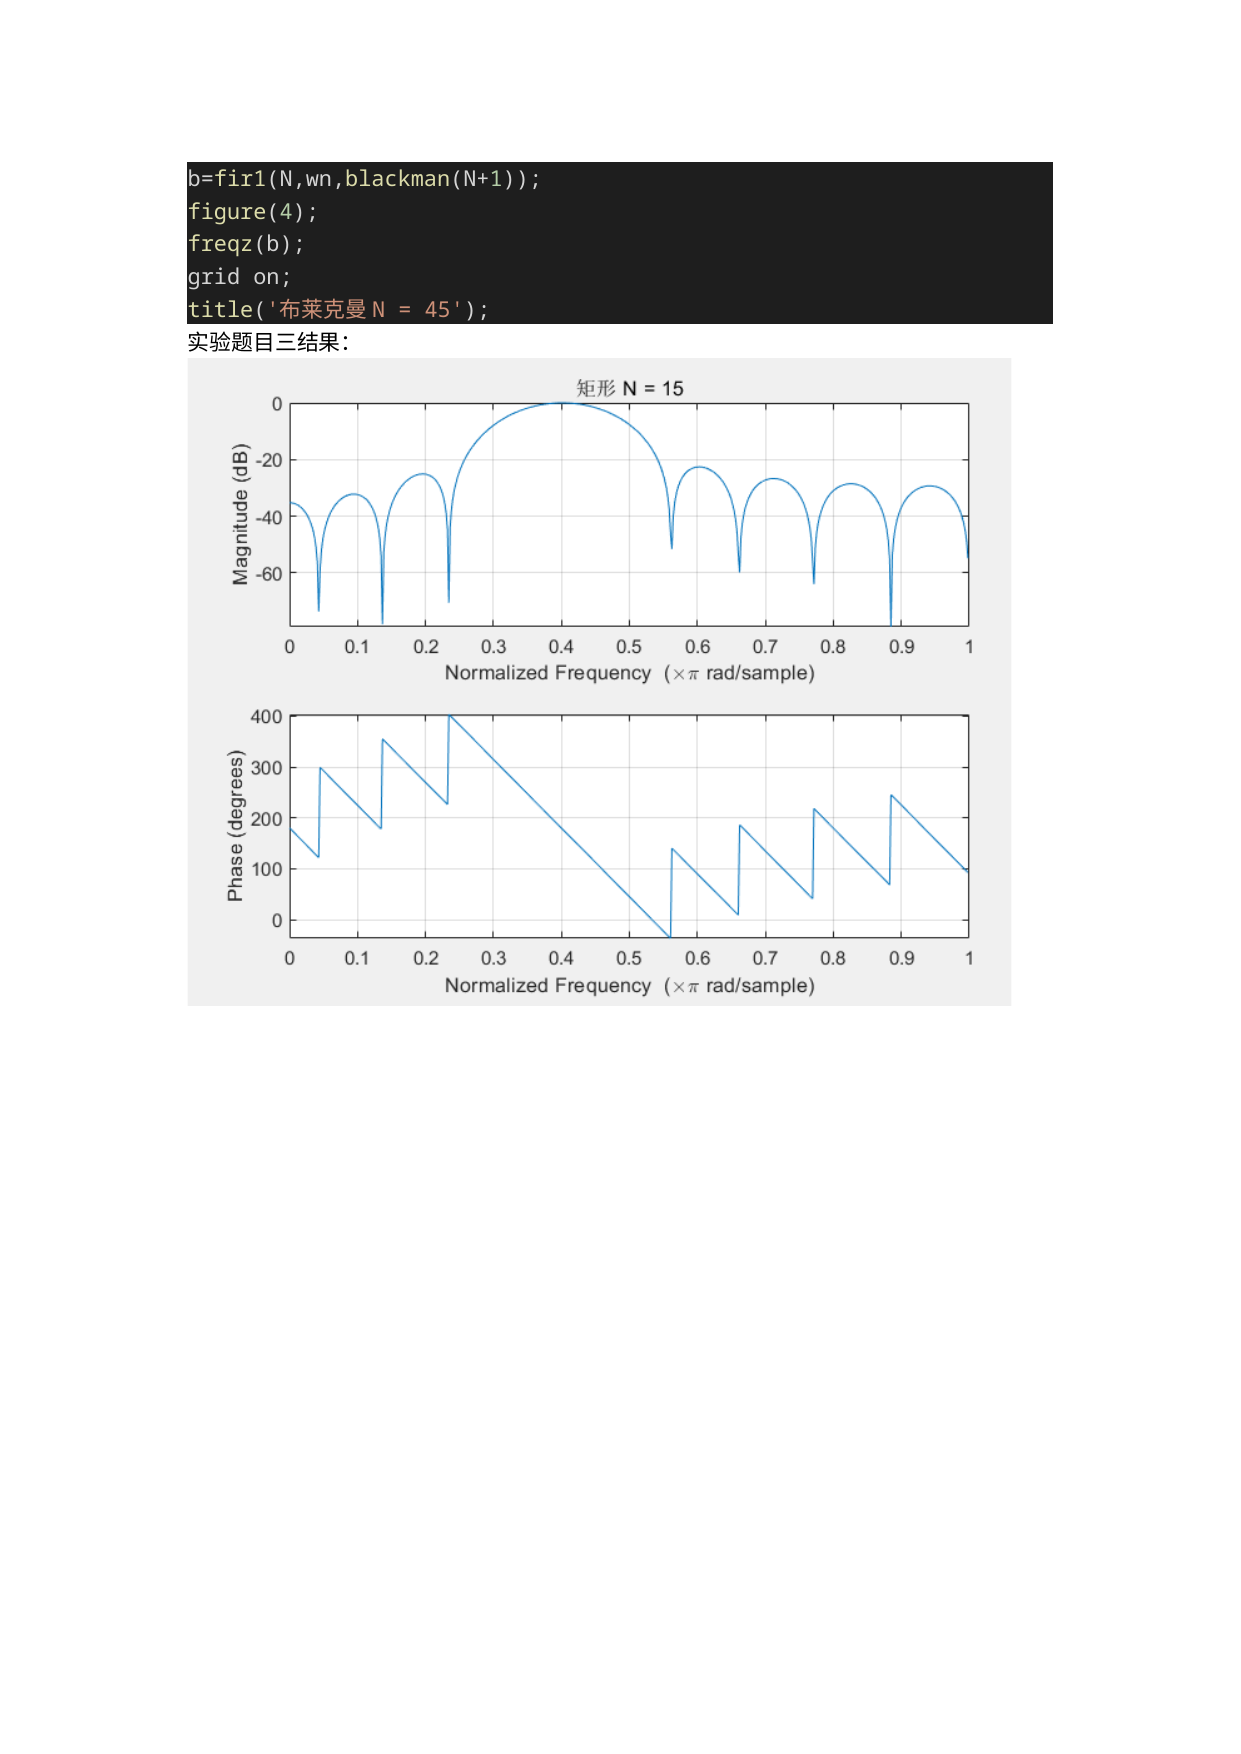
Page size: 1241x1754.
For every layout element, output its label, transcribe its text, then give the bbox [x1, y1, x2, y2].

text freqz(b); [187, 227, 1053, 259]
text grid on; [187, 259, 1053, 292]
text 实验题目三结果： [187, 324, 1053, 357]
text title('布莱克曼 N = 45'); [187, 292, 1053, 324]
text b=fir1(N,wn,blackman(N+1)); [187, 162, 1053, 194]
text figure(4); [187, 194, 1053, 227]
picture [187, 358, 1012, 1006]
